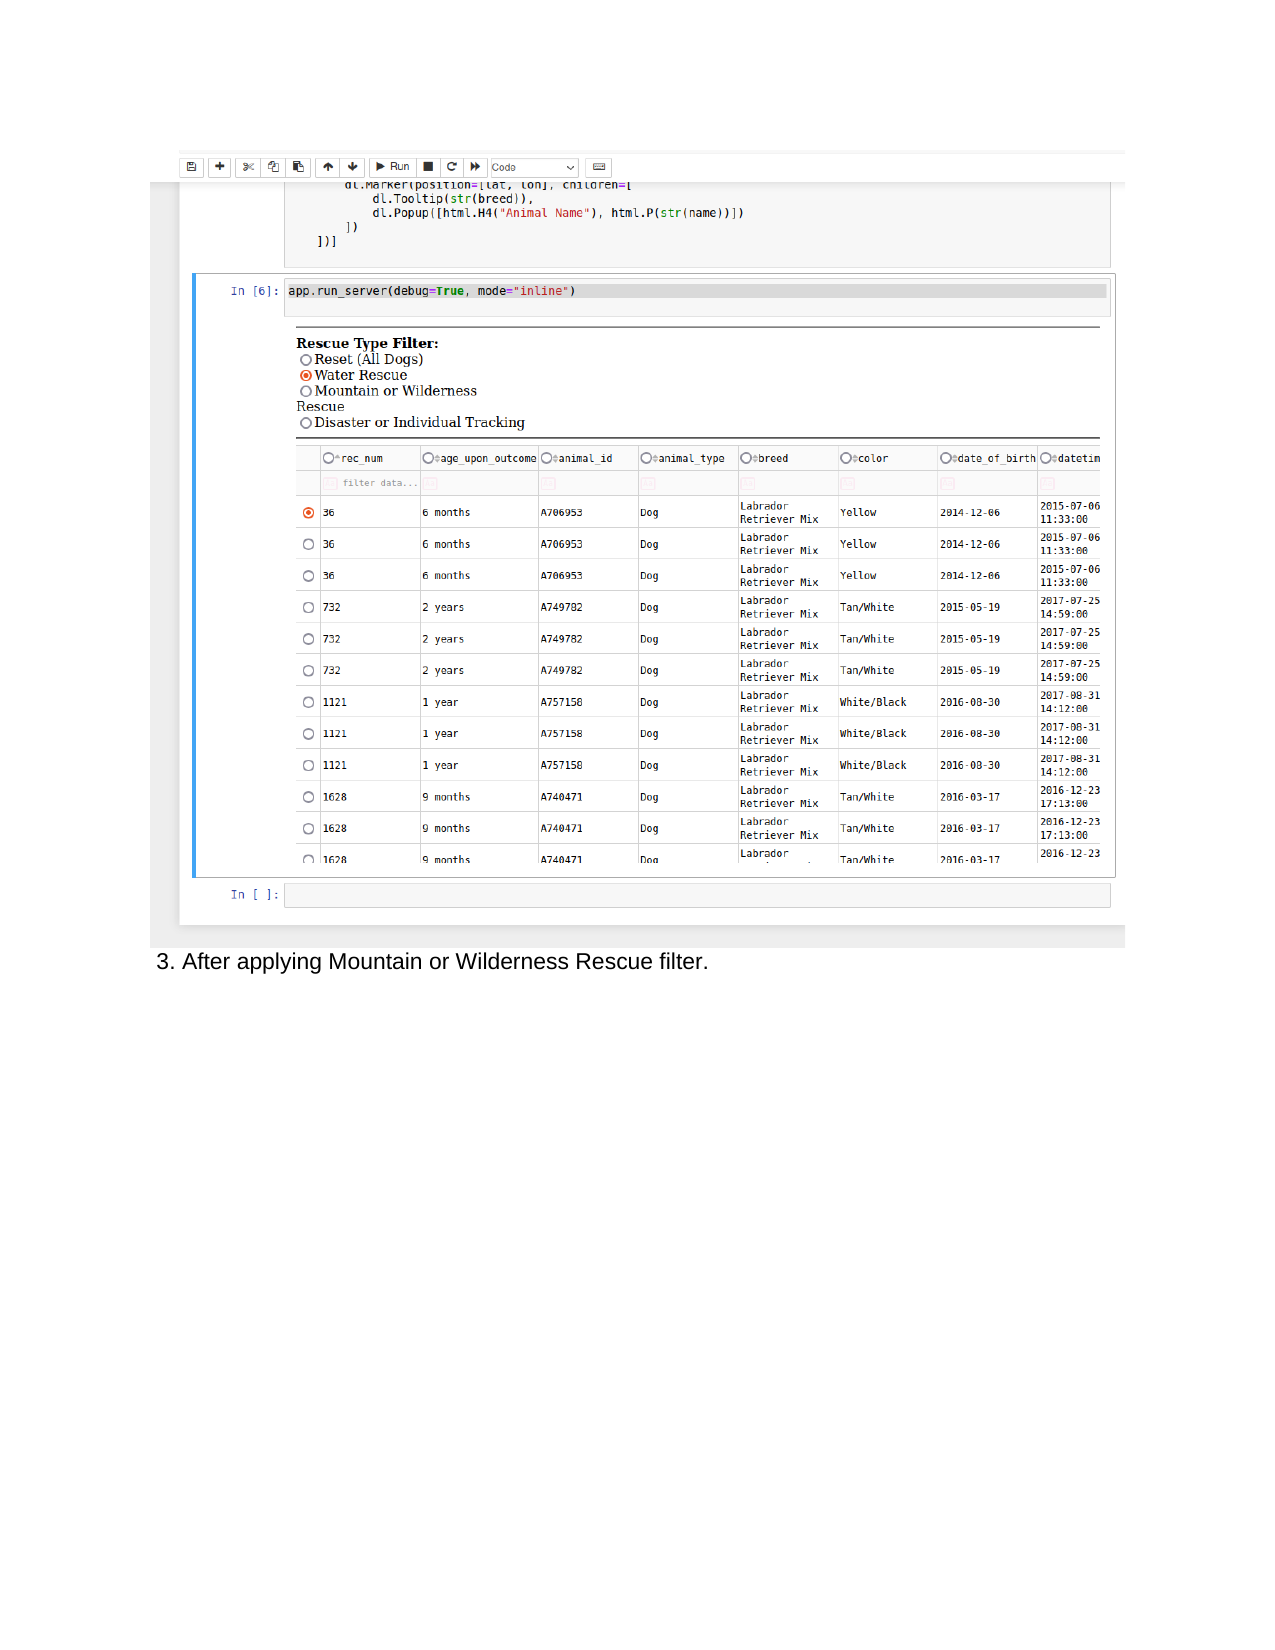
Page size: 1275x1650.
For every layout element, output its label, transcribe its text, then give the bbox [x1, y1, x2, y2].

text 3. After applying Mountain or Wilderness Rescue filter. [150, 948, 1125, 974]
picture [150, 150, 1125, 948]
